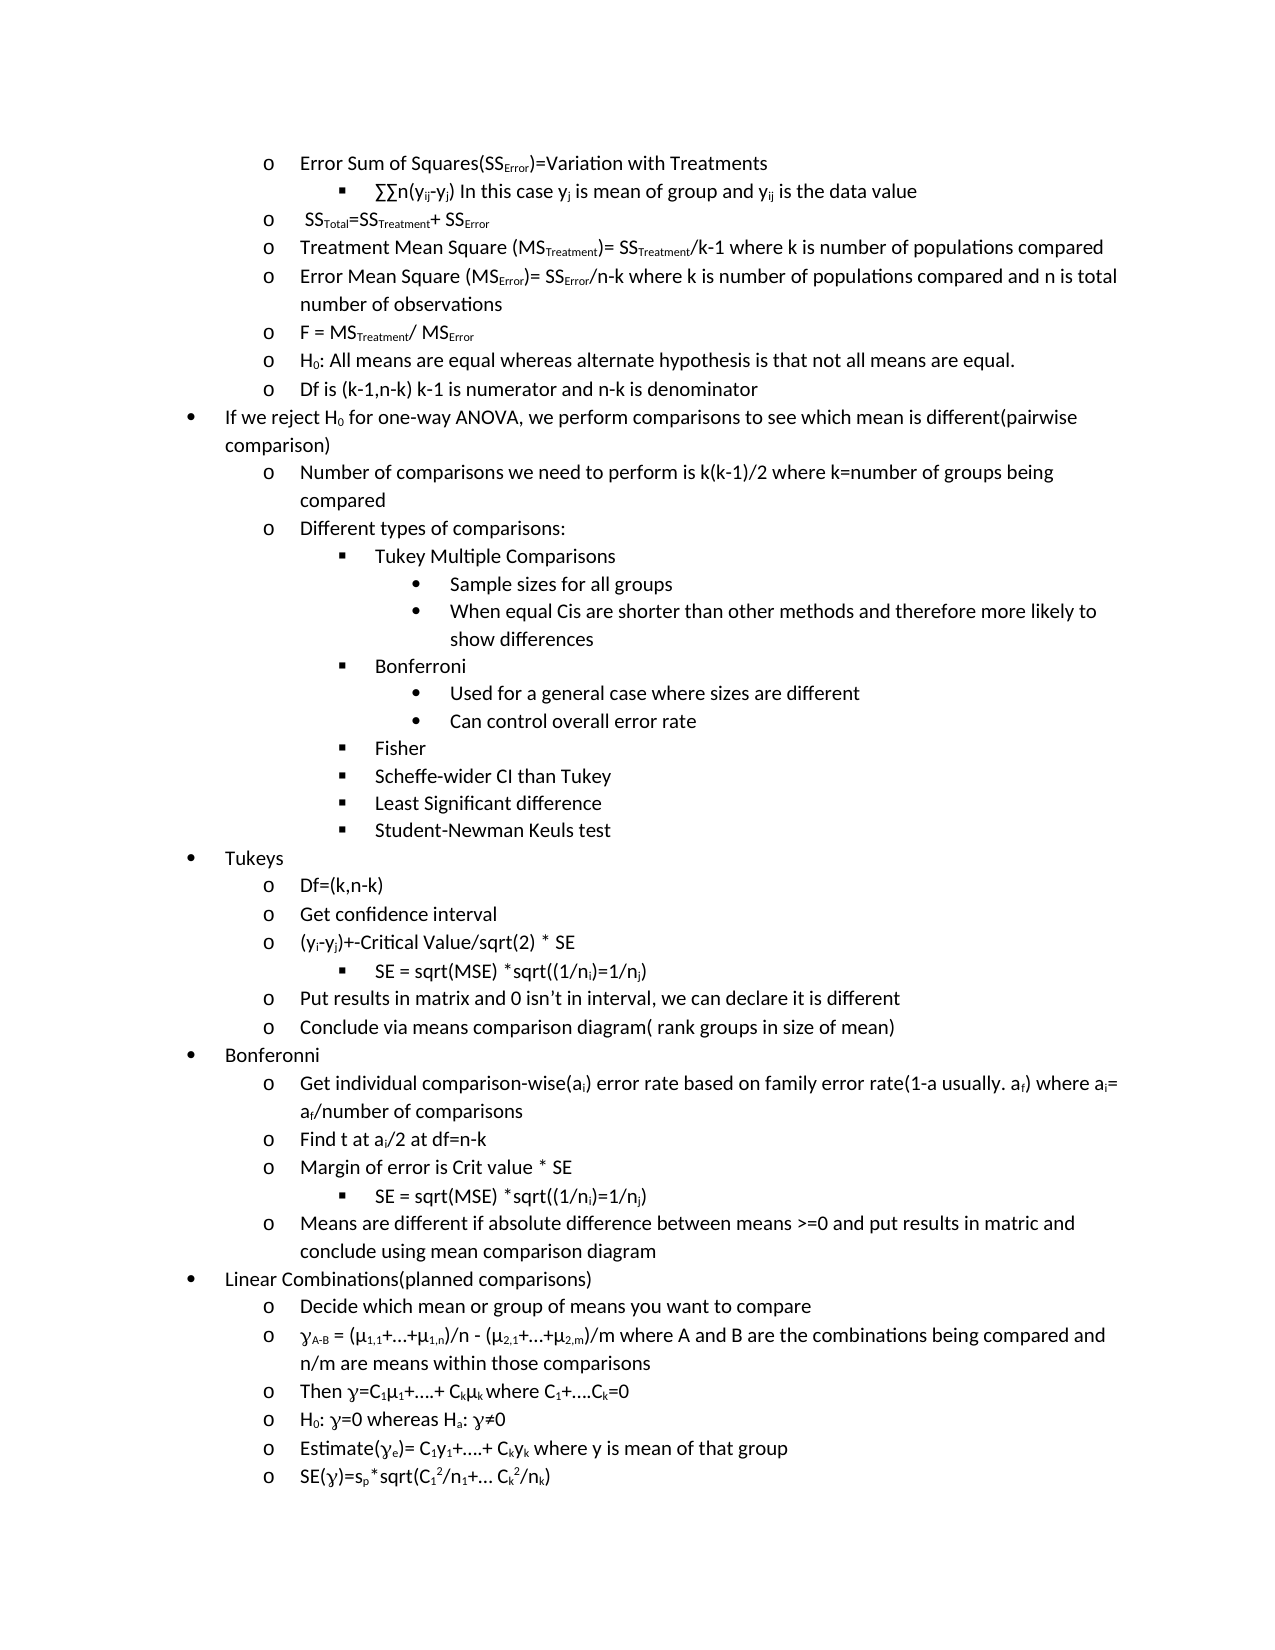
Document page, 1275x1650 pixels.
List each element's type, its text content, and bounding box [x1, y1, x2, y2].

list Get confidence interval [262, 901, 1125, 927]
list Fisher [337, 735, 1125, 761]
list Student-Newman Keuls test [337, 818, 1125, 843]
list Conclude via means comparison diagram( rank groups in size of mean) [262, 1014, 1125, 1040]
list H0: =0 whereas Ha: ≠0 [262, 1406, 1125, 1433]
list Get individual comparison-wise(ai) error rate based on family error rate(1-a usually. af) where ai= af/number of comparisons [262, 1070, 1125, 1124]
list Decide which mean or group of means you want to compare [262, 1293, 1125, 1320]
list Error Mean Square (MSError)= SSError/n-k where k is number of populations compared and n is total number of observations [262, 263, 1125, 317]
list SE = sqrt(MSE) *sqrt((1/ni)=1/nj) [337, 958, 1125, 983]
list SSTotal=SSTreatment+ SSError [262, 206, 1125, 232]
list Bonferroni [337, 653, 1125, 679]
list Different types of comparisons: [262, 515, 1125, 542]
list Scheffe-wider CI than Tukey [337, 763, 1125, 788]
list SE = sqrt(MSE) *sqrt((1/ni)=1/nj) [337, 1183, 1125, 1208]
list A-B = (µ1,1+…+µ1,n)/n - (µ2,1+…+µ2,m)/m where A and B are the combinations being compared and n/m are means within those comparisons [262, 1322, 1125, 1376]
list Error Sum of Squares(SSError)=Variation with Treatments [262, 150, 1125, 176]
list Tukeys [187, 845, 1125, 870]
list ∑∑n(yij-yj) In this case yj is mean of group and yij is the data value [337, 178, 1125, 204]
list Tukey Multiple Comparisons [337, 544, 1125, 569]
list If we reject H0 for one-way ANOVA, we perform comparisons to see which mean is different(pairwise comparison) [187, 404, 1125, 457]
list Then =C1µ1+….+ Ckµk where C1+….Ck=0 [262, 1378, 1125, 1404]
list Df is (k-1,n-k) k-1 is numerator and n-k is denominator [262, 376, 1125, 402]
list Number of comparisons we need to perform is k(k-1)/2 where k=number of groups being compared [262, 459, 1125, 513]
list Margin of error is Crit value * SE [262, 1154, 1125, 1181]
list When equal Cis are shorter than other methods and therefore more likely to show differences [412, 598, 1125, 651]
list Find t at ai/2 at df=n-k [262, 1126, 1125, 1152]
list Sample sizes for all groups [412, 571, 1125, 596]
list Treatment Mean Square (MSTreatment)= SSTreatment/k-1 where k is number of populations compared [262, 234, 1125, 261]
list SE()=sp*sqrt(C12/n1+… Ck2/nk) [262, 1463, 1125, 1490]
list H0: All means are equal whereas alternate hypothesis is that not all means are equal. [262, 347, 1125, 374]
list Means are different if absolute difference between means >=0 and put results in matric and conclude using mean comparison diagram [262, 1210, 1125, 1264]
list F = MSTreatment/ MSError [262, 319, 1125, 345]
list Put results in matrix and 0 isn’t in interval, we can declare it is different [262, 985, 1125, 1012]
list (yi-yj)+-Critical Value/sqrt(2) * SE [262, 929, 1125, 956]
list Linear Combinations(planned comparisons) [187, 1266, 1125, 1291]
list Bonferonni [187, 1042, 1125, 1068]
list Least Significant difference [337, 790, 1125, 816]
list Can control overall error rate [412, 708, 1125, 733]
list Df=(k,n-k) [262, 872, 1125, 899]
list Estimate(e)= C1y1+….+ Ckyk where y is mean of that group [262, 1435, 1125, 1461]
list Used for a general case where sizes are different [412, 681, 1125, 706]
